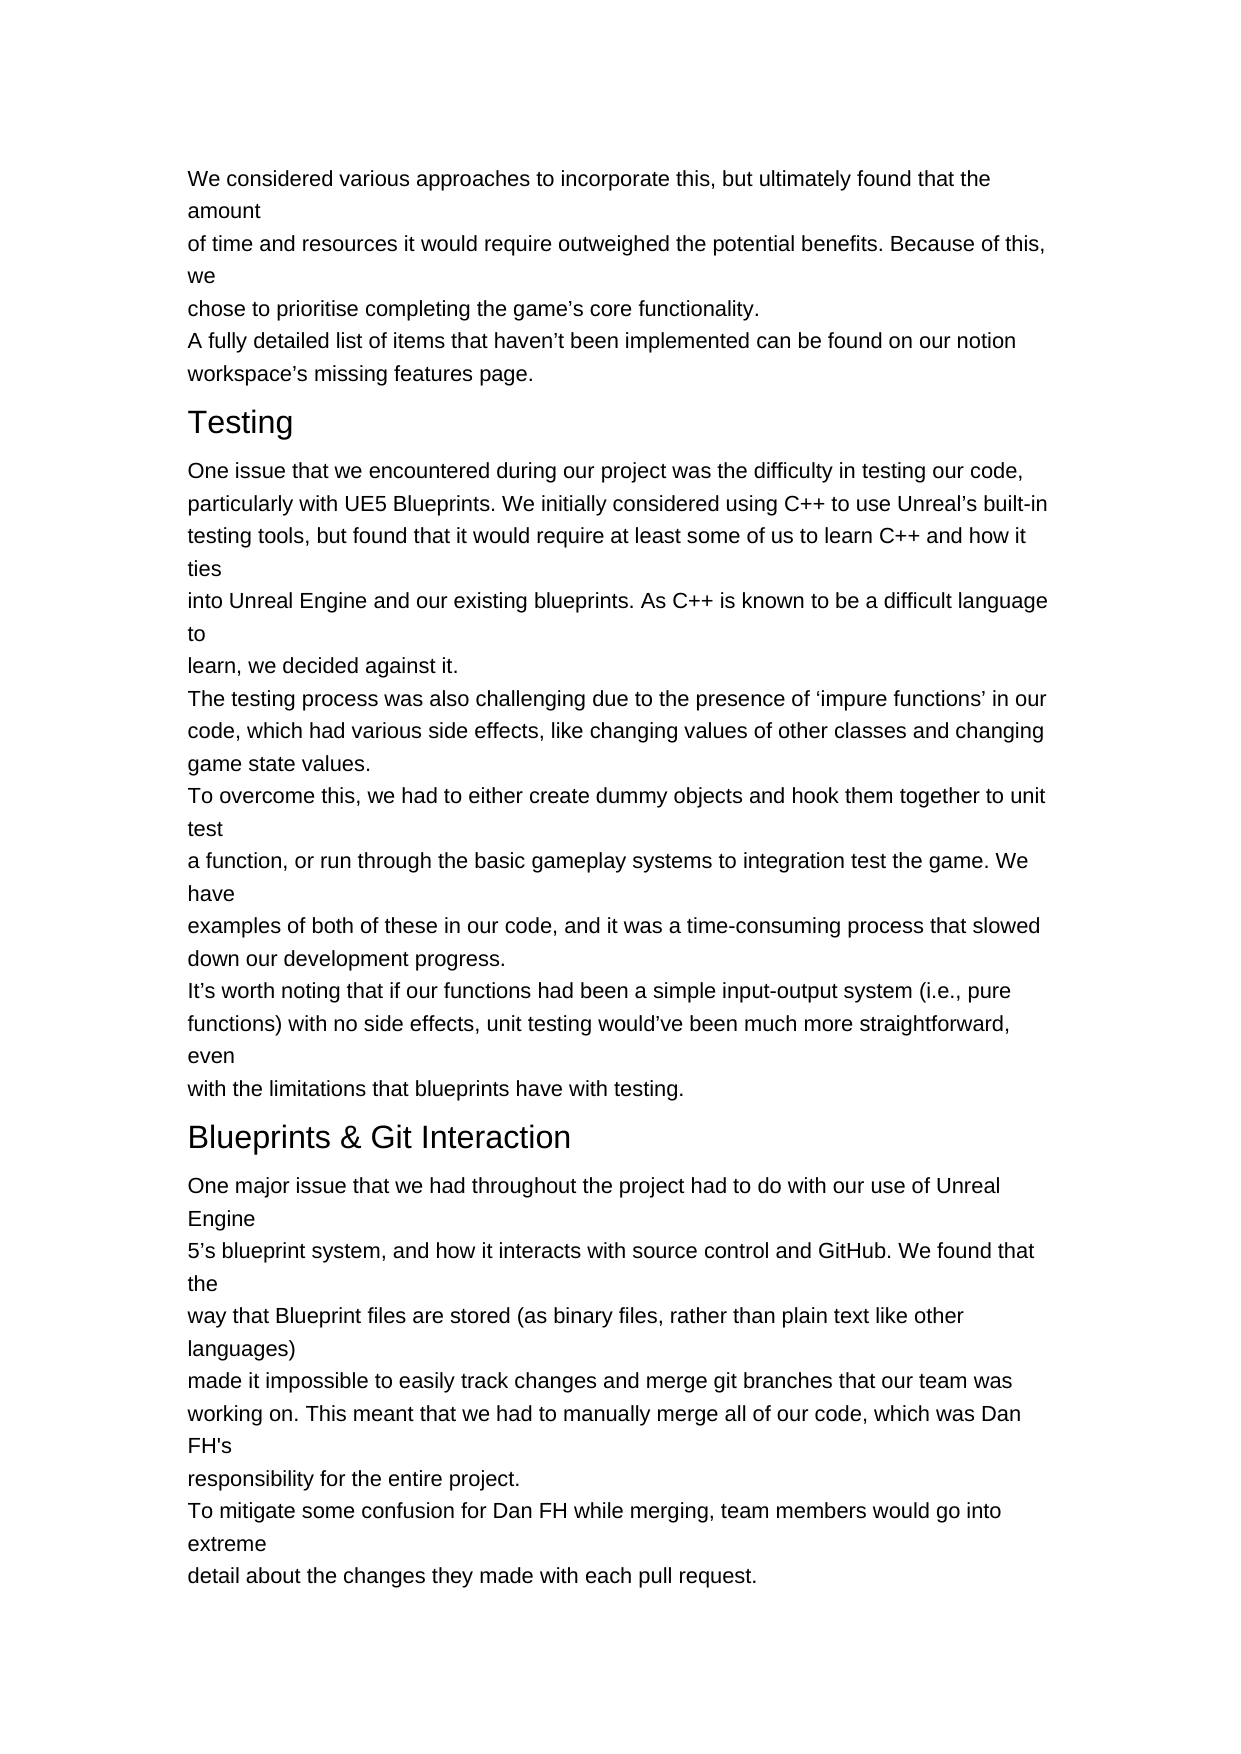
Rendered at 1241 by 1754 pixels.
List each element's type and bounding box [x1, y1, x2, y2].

text [187, 162, 1053, 1592]
